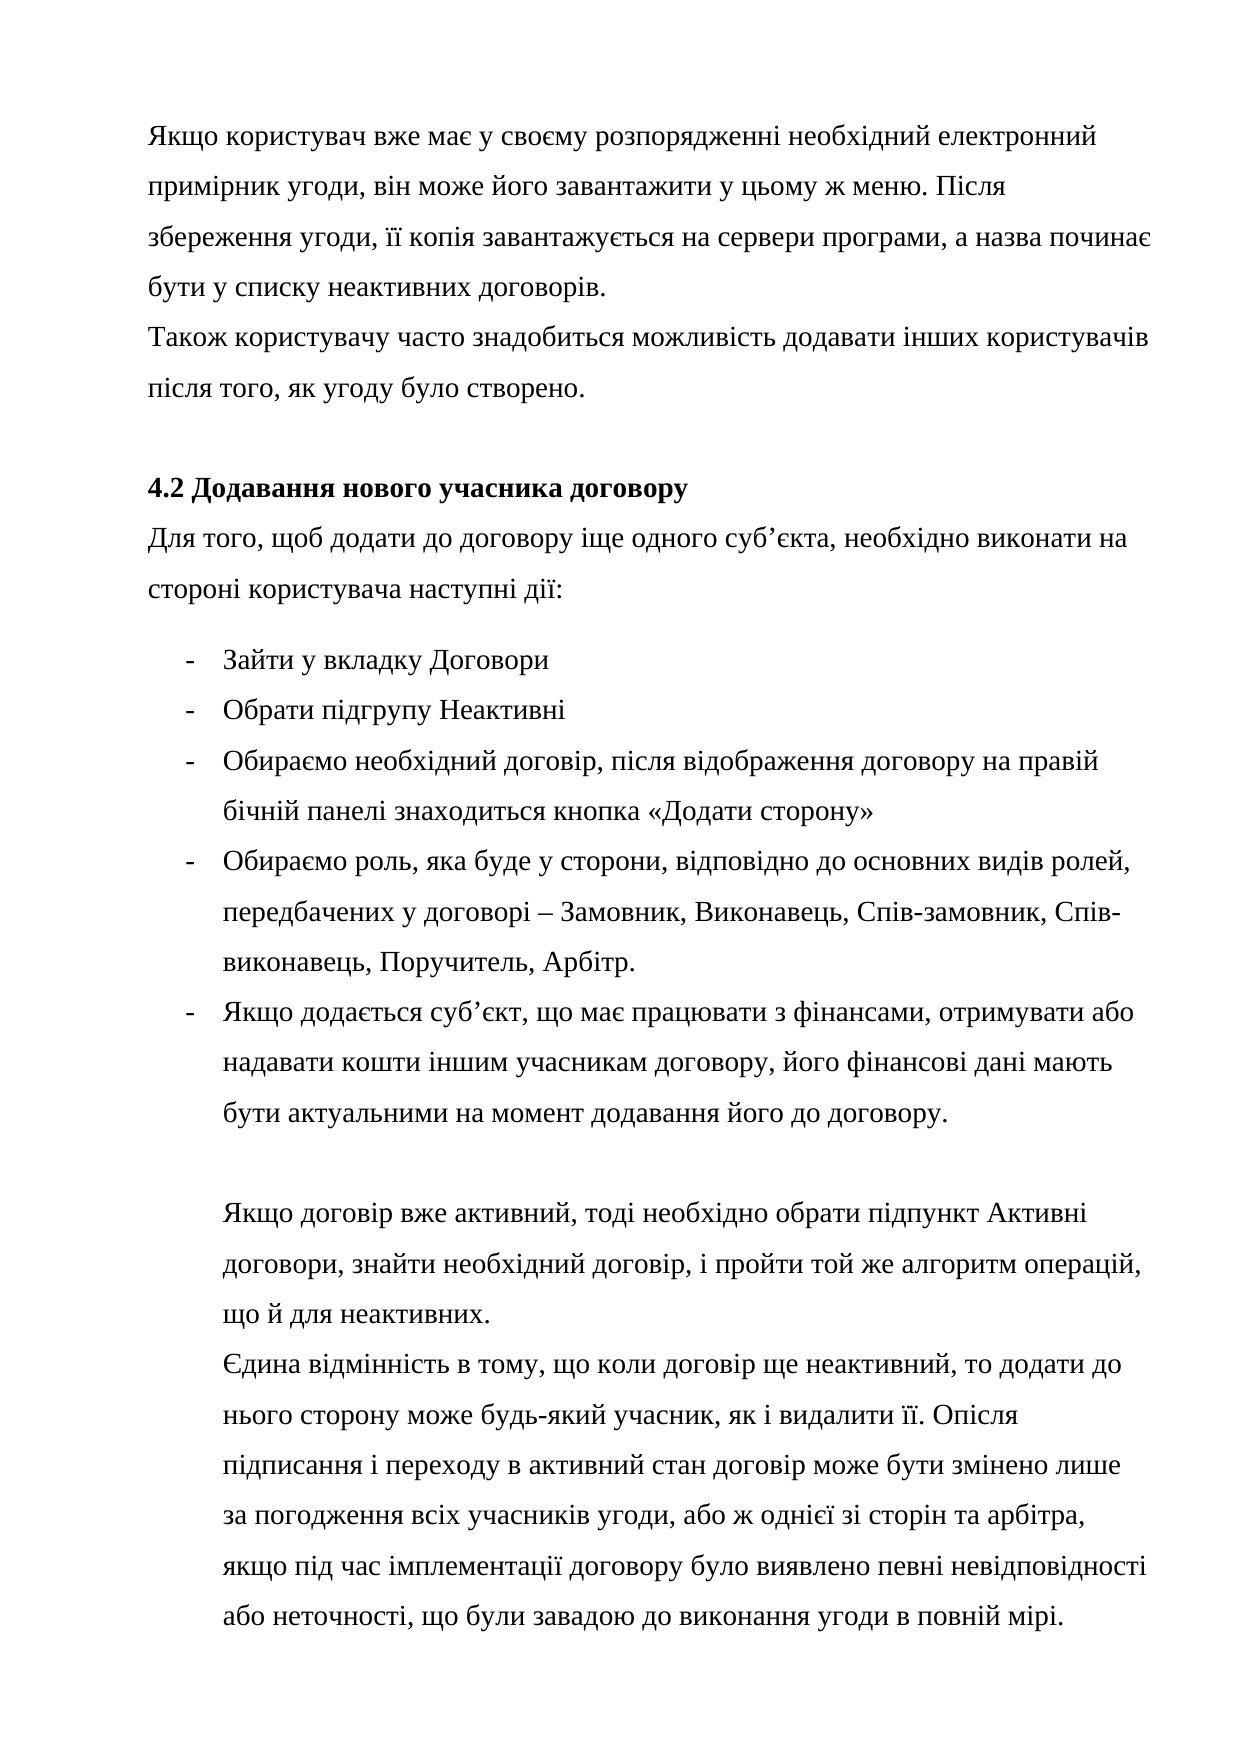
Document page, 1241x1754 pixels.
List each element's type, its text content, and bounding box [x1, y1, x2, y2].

list Обираємо роль, яка буде у сторони, відповідно до основних видів ролей, передбачених у договорі – Замовник, Виконавець, Спів-замовник, Спів-виконавець, Поручитель, Арбітр. [185, 843, 1152, 977]
list Якщо договір вже активний, тоді необхідно обрати підпункт Активні договори, знайти необхідний договір, і пройти той же алгоритм операцій, що й для неактивних. [223, 1196, 1152, 1330]
list Якщо додається суб’єкт, що має працювати з фінансами, отримувати або надавати кошти іншим учасникам договору, його фінансові дані мають бути актуальними на момент додавання його до договору. [185, 994, 1152, 1128]
text Для того, щоб додати до договору іще одного суб’єкта, необхідно виконати на стороні користувача наступні дії: [148, 521, 1152, 604]
text Також користувачу часто знадобиться можливість додавати інших користувачів після того, як угоду було створено. [148, 319, 1152, 403]
list Обрати підгрупу Неактивні [185, 692, 1152, 726]
text Якщо користувач вже має у своєму розпорядженні необхідний електронний примірник угоди, він може його завантажити у цьому ж меню. Після збереження угоди, її копія завантажується на сервери програми, а назва починає бути у списку неактивних договорів. [148, 118, 1152, 303]
text 4.2 Додавання нового учасника договору [148, 470, 1152, 504]
list Єдина відмінність в тому, що коли договір ще неактивний, то додати до нього сторону може будь-який учасник, як і видалити її. Опісля підписання і переходу в активний стан договір може бути змінено лише за погодження всіх учасників угоди, або ж однієї зі сторін та арбітра, якщо під час імплементації договору було виявлено певні невідповідності або неточності, що були завадою до виконання угоди в повній мірі. [223, 1346, 1152, 1632]
list Обираємо необхідний договір, після відображення договору на правій бічній панелі знаходиться кнопка «Додати сторону» [185, 743, 1152, 827]
list Зайти у вкладку Договори [185, 642, 1152, 676]
